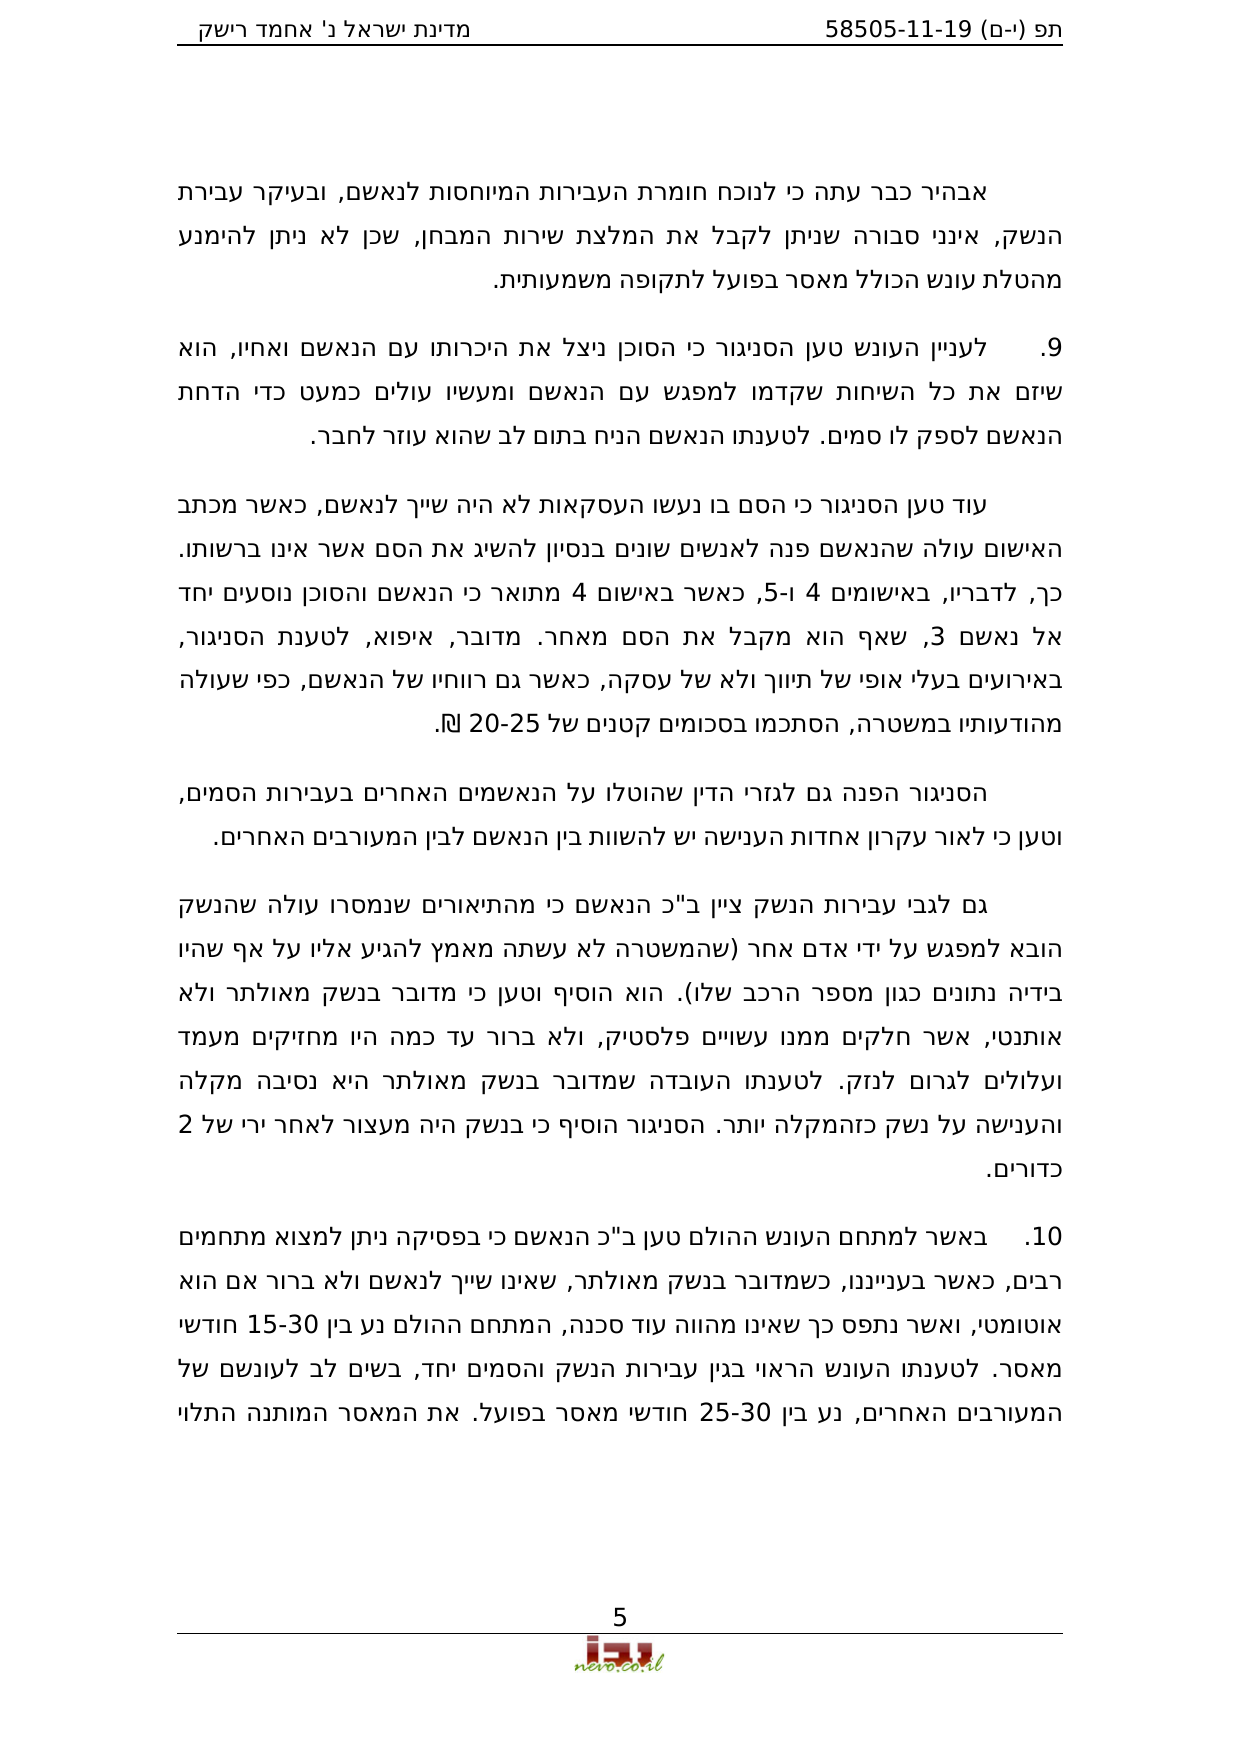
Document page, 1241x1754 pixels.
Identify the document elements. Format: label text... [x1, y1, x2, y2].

text גם לגבי עבירות הנשק ציין ב"כ הנאשם כי מהתיאורים שנמסרו עולה שהנשק הובא למפגש על ידי אדם אחר (שהמשטרה לא עשתה מאמץ להגיע אליו על אף שהיו בידיה נתונים כגון מספר הרכב שלו). הוא הוסיף וטען כי מדובר בנשק מאולתר ולא אותנטי, אשר חלקים ממנו עשויים פלסטיק, ולא ברור עד כמה היו מחזיקים מעמד ועלולים לגרום לנזק. לטענתו העובדה שמדובר בנשק מאולתר היא נסיבה מקלה והענישה על נשק כזהמקלה יותר. הסניגור הוסיף כי בנשק היה מעצור לאחר ירי של 2 כדורים. [177, 891, 1063, 1183]
text אבהיר כבר עתה כי לנוכח חומרת העבירות המיוחסות לנאשם, ובעיקר עבירת הנשק, אינני סבורה שניתן לקבל את המלצת שירות המבחן, שכן לא ניתן להימנע מהטלת עונש הכולל מאסר בפועל לתקופה משמעותית. [177, 177, 1063, 294]
text עוד טען הסניגור כי הסם בו נעשו העסקאות לא היה שייך לנאשם, כאשר מכתב האישום עולה שהנאשם פנה לאנשים שונים בנסיון להשיג את הסם אשר אינו ברשותו. כך, לדבריו, באישומים 4 ו-5, כאשר באישום 4 מתואר כי הנאשם והסוכן נוסעים יחד אל נאשם 3, שאף הוא מקבל את הסם מאחר. מדובר, איפוא, לטענת הסניגור, באירועים בעלי אופי של תיווך ולא של עסקה, כאשר גם רווחיו של הנאשם, כפי שעולה מהודעותיו במשטרה, הסתכמו בסכומים קטנים של 20-25 ₪. [177, 490, 1063, 738]
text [177, 1222, 1063, 1427]
text הסניגור הפנה גם לגזרי הדין שהוטלו על הנאשמים האחרים בעבירות הסמים, וטען כי לאור עקרון אחדות הענישה יש להשוות בין הנאשם לבין המעורבים האחרים. [177, 778, 1063, 851]
text 9. לעניין העונש טען הסניגור כי הסוכן ניצל את היכרותו עם הנאשם ואחיו, הוא שיזם את כל השיחות שקדמו למפגש עם הנאשם ומעשיו עולים כמעט כדי הדחת הנאשם לספק לו סמים. לטענתו הנאשם הניח בתום לב שהוא עוזר לחבר. [177, 334, 1063, 451]
picture [574, 1635, 666, 1673]
